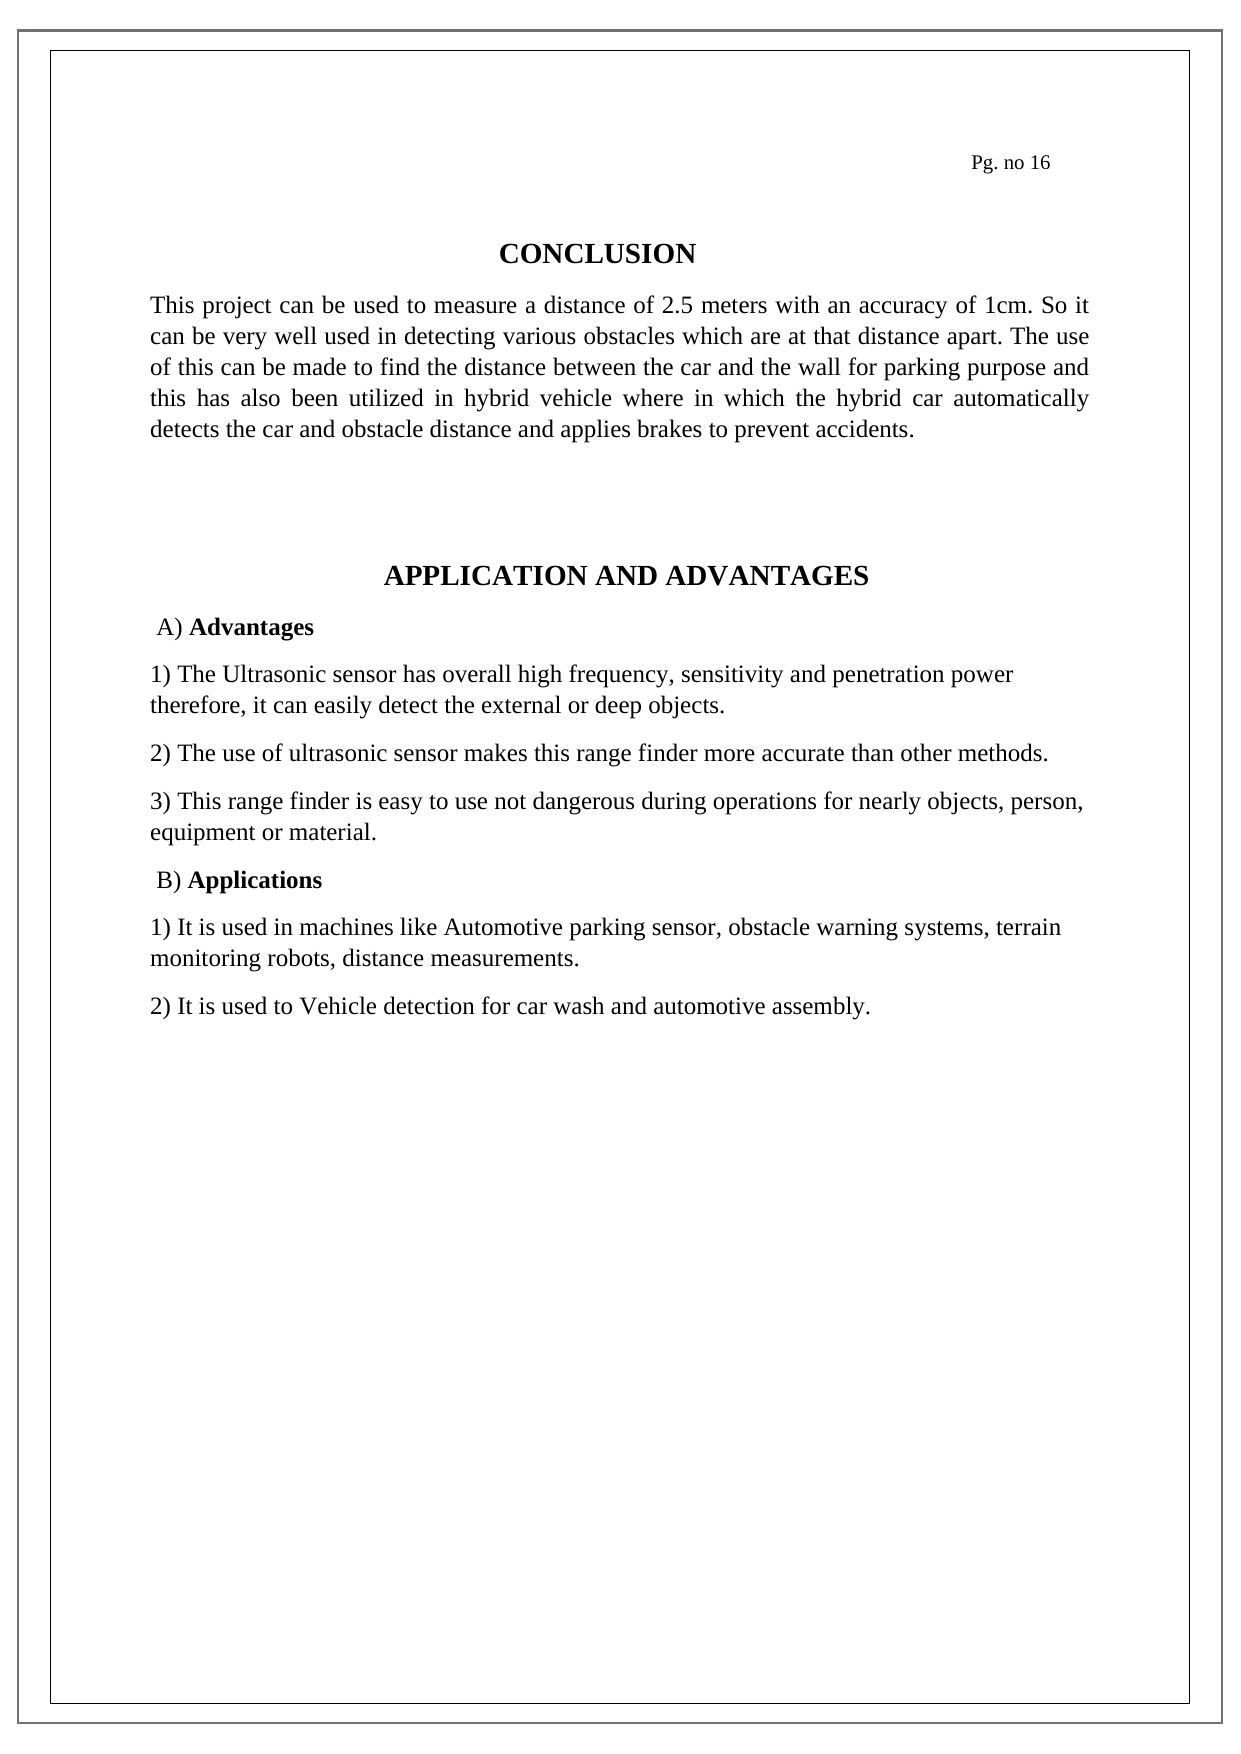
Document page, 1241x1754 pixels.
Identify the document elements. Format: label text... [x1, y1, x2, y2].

text Pg. no 16 [150, 150, 1090, 174]
text B) Applications [150, 865, 1090, 893]
text 2) The use of ultrasonic sensor makes this range finder more accurate than other methods. [150, 738, 1090, 767]
text 2) It is used to Vehicle detection for car wash and automotive assembly. [150, 991, 1090, 1020]
text CONCLUSION [150, 237, 1090, 270]
text This project can be used to measure a distance of 2.5 meters with an accuracy of 1cm. So it can be very well used in detecting various obstacles which are at that distance apart. The use of this can be made to find the distance between the car and the wall for parking purpose and this has also been utilized in hybrid vehicle where in which the hybrid car automatically detects the car and obstacle distance and applies brakes to prevent accidents. [150, 290, 1090, 443]
text APPLICATION AND ADVANTAGES [150, 558, 1090, 592]
text 1) It is used in machines like Automotive parking sensor, obstacle warning systems, terrain monitoring robots, distance measurements. [150, 912, 1090, 972]
text A) Advantages [150, 612, 1090, 641]
text 1) The Ultrasonic sensor has overall high frequency, sensitivity and penetration power therefore, it can easily detect the external or deep objects. [150, 659, 1090, 719]
text 3) This range finder is easy to use not dangerous during operations for nearly objects, person, equipment or material. [150, 786, 1090, 846]
